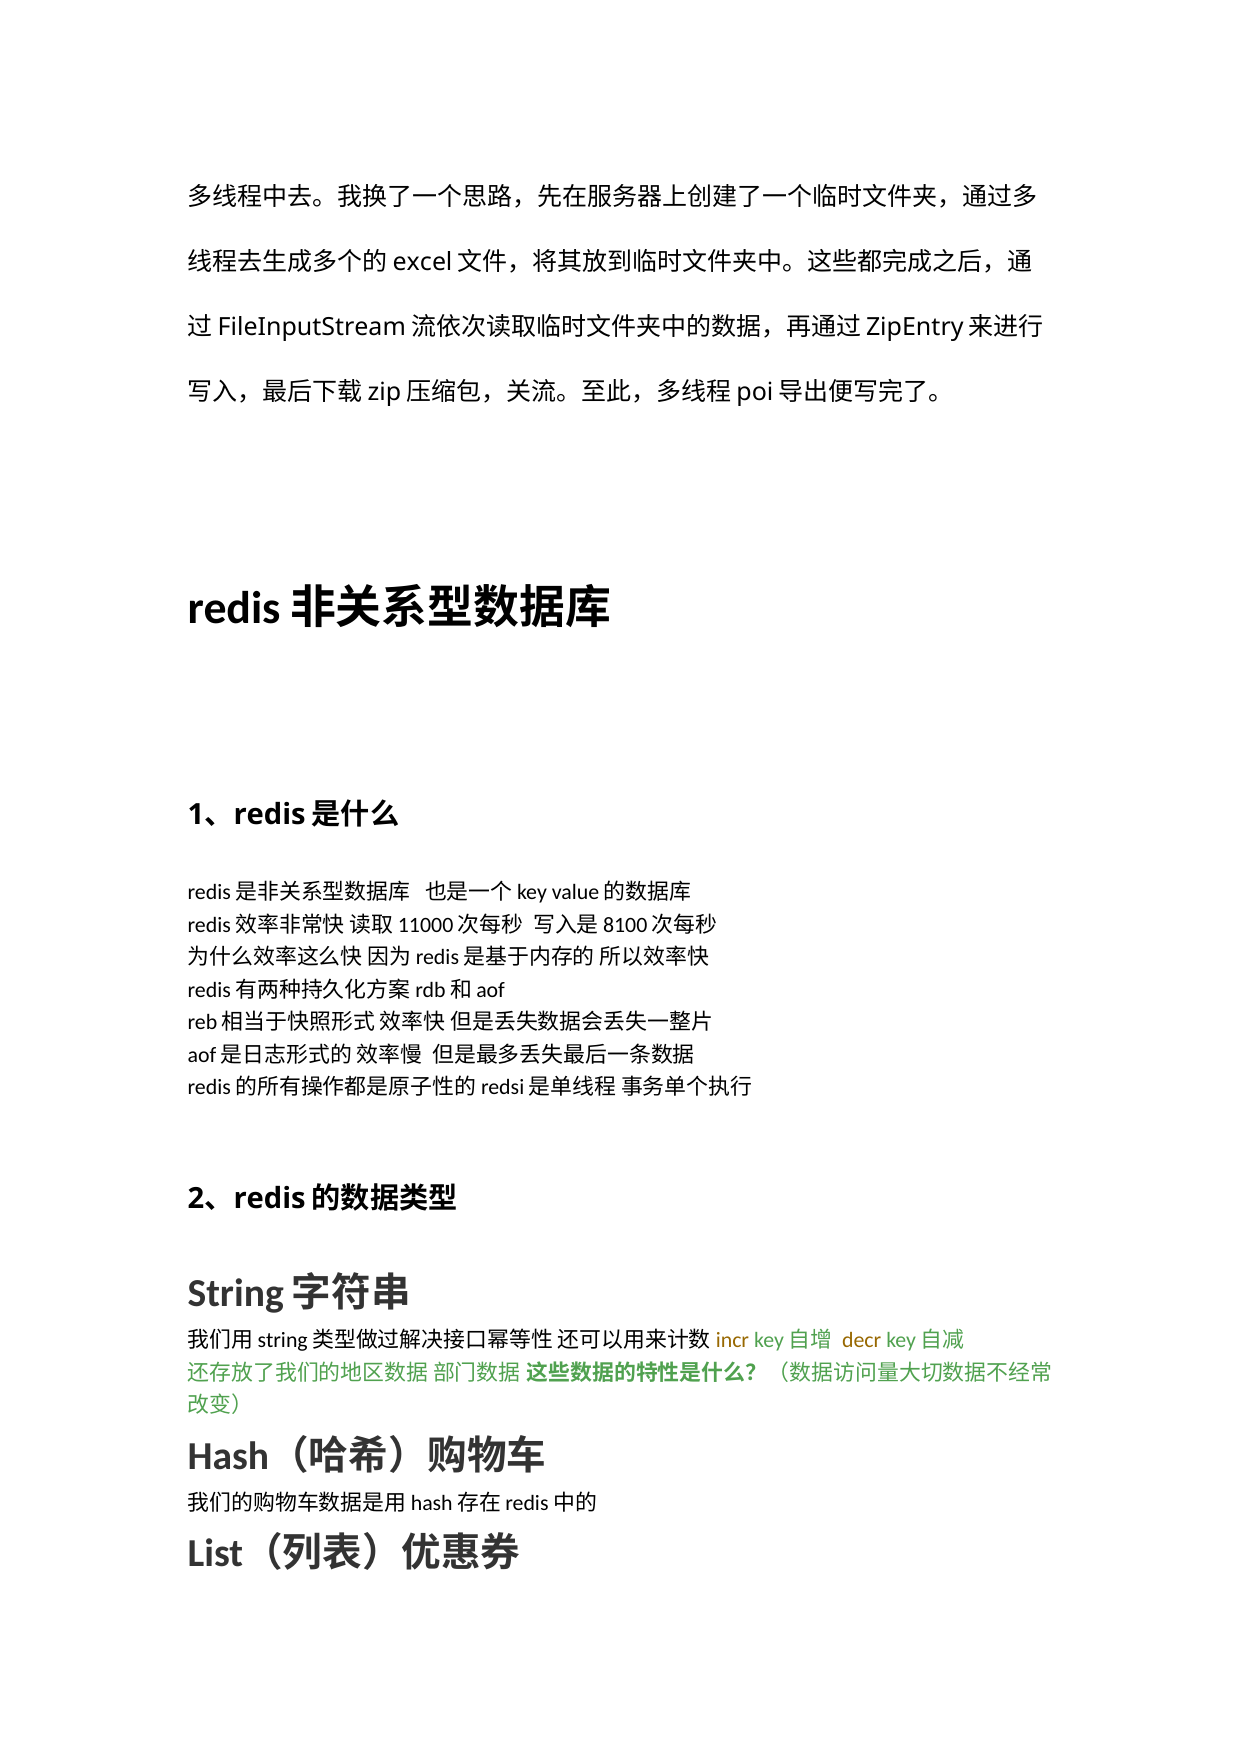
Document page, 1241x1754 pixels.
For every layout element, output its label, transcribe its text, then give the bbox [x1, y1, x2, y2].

text 我们用string类型做过解决接口幂等性 还可以用来计数 incr key自增 decr key自减 [187, 1322, 1053, 1354]
subtitle 2、redis的数据类型 [187, 1163, 1053, 1228]
text String字符串 [187, 1257, 1053, 1322]
text 还存放了我们的地区数据 部门数据 这些数据的特性是什么？（数据访问量大切数据不经常改变） [187, 1354, 1053, 1419]
text 我们的购物车数据是用hash存在redis中的 [187, 1484, 1053, 1517]
text 为什么效率这么快 因为redis是基于内存的 所以效率快 [187, 939, 1053, 971]
text Hash（哈希）购物车 [187, 1419, 1053, 1484]
text List（列表）优惠券 [187, 1517, 1053, 1582]
text redis有两种持久化方案 rdb和aof [187, 971, 1053, 1004]
text reb相当于快照形式 效率快 但是丢失数据会丢失一整片 [187, 1004, 1053, 1036]
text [187, 162, 1053, 422]
text redis的所有操作都是原子性的 redsi是单线程 事务单个执行 [187, 1069, 1053, 1101]
text aof是日志形式的 效率慢 但是最多丢失最后一条数据 [187, 1036, 1053, 1069]
subtitle 1、redis是什么 [187, 779, 1053, 844]
text redis效率非常快 读取11000次每秒 写入是8100次每秒 [187, 906, 1053, 939]
subtitle redis非关系型数据库 [187, 555, 1053, 652]
text redis是非关系型数据库 也是一个key value的数据库 [187, 874, 1053, 906]
